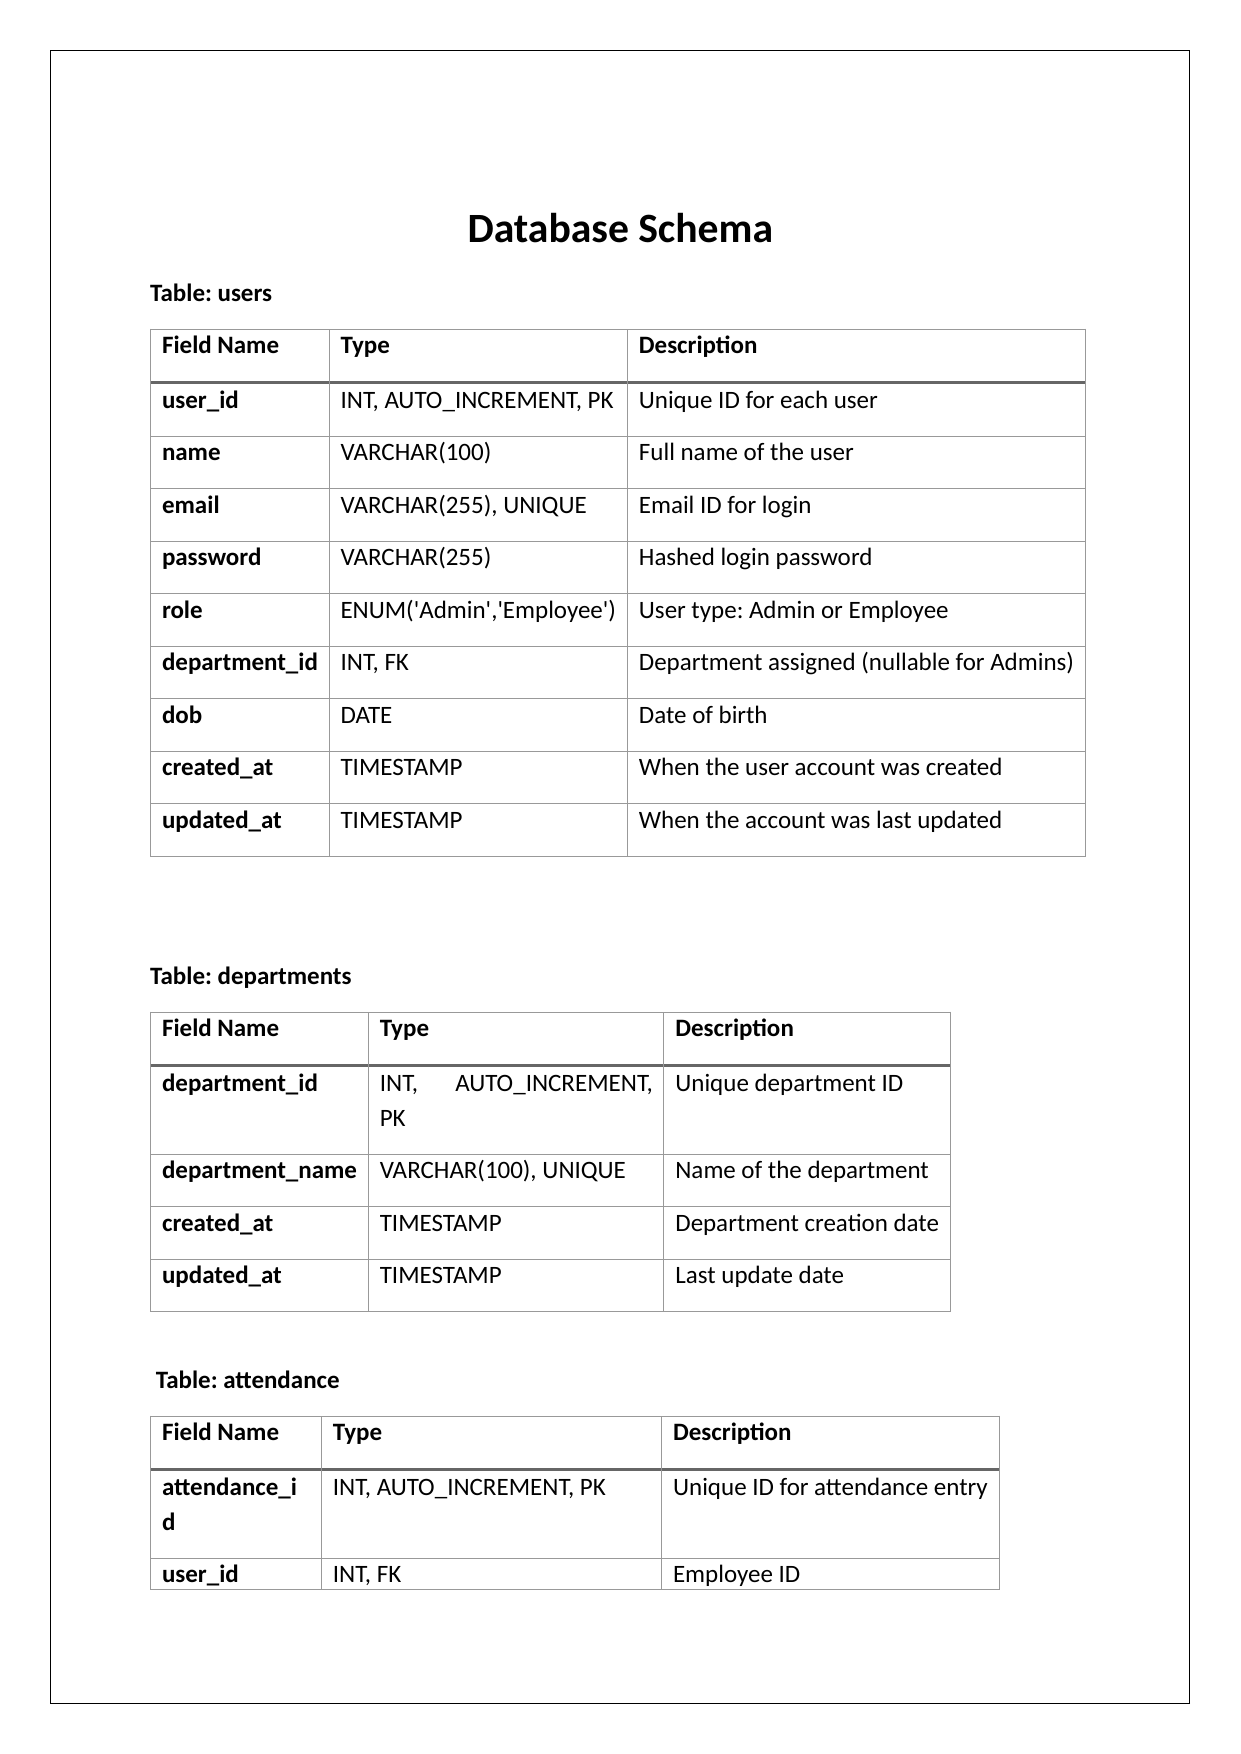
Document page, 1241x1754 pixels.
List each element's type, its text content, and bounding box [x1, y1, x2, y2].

table_header Description [628, 330, 1085, 381]
table_header Type [369, 1013, 663, 1064]
text Table: attendance [150, 1364, 1090, 1394]
table_header Type [322, 1417, 661, 1468]
table_header Field Name [151, 1013, 368, 1064]
table_cell role [151, 594, 329, 646]
table_cell VARCHAR(100), UNIQUE [369, 1155, 663, 1206]
table_header Description [662, 1417, 999, 1468]
table_header Type [330, 330, 627, 381]
table_cell INT, FK [330, 647, 627, 698]
table_cell INT, AUTO_INCREMENT, PK [322, 1471, 661, 1558]
text Table: departments [150, 960, 1090, 990]
table_cell Date of birth [628, 699, 1085, 751]
table_cell Unique ID for attendance entry [662, 1471, 999, 1558]
table_cell user_id [151, 1559, 321, 1589]
table_cell TIMESTAMP [330, 804, 627, 856]
table_cell Email ID for login [628, 489, 1085, 541]
table_cell name [151, 437, 329, 488]
table_cell department_id [151, 1067, 368, 1154]
table_cell Name of the department [664, 1155, 950, 1206]
text Table: users [150, 277, 1090, 307]
table_cell User type: Admin or Employee [628, 594, 1085, 646]
table_cell INT, AUTO_INCREMENT, PK [369, 1067, 663, 1154]
table_cell TIMESTAMP [330, 752, 627, 803]
table_cell When the user account was created [628, 752, 1085, 803]
table_cell TIMESTAMP [369, 1260, 663, 1311]
table_cell INT, AUTO_INCREMENT, PK [330, 384, 627, 436]
table_cell password [151, 542, 329, 593]
table_cell department_name [151, 1155, 368, 1206]
table_header Field Name [151, 330, 329, 381]
table_cell VARCHAR(100) [330, 437, 627, 488]
table_cell email [151, 489, 329, 541]
table_cell VARCHAR(255), UNIQUE [330, 489, 627, 541]
table_cell VARCHAR(255) [330, 542, 627, 593]
table_cell ENUM('Admin','Employee') [330, 594, 627, 646]
table_cell INT, FK [322, 1559, 661, 1589]
table_cell TIMESTAMP [369, 1207, 663, 1259]
table_cell department_id [151, 647, 329, 698]
table_cell DATE [330, 699, 627, 751]
table_cell created_at [151, 1207, 368, 1259]
table_cell Department assigned (nullable for Admins) [628, 647, 1085, 698]
table_cell When the account was last updated [628, 804, 1085, 856]
table_cell Last update date [664, 1260, 950, 1311]
table_header Description [664, 1013, 950, 1064]
table_cell Department creation date [664, 1207, 950, 1259]
table_cell user_id [151, 384, 329, 436]
table_cell Unique ID for each user [628, 384, 1085, 436]
table_cell dob [151, 699, 329, 751]
table_cell updated_at [151, 1260, 368, 1311]
table_cell attendance_id [151, 1471, 321, 1558]
table_cell updated_at [151, 804, 329, 856]
text Database Schema [150, 202, 1090, 252]
table_cell created_at [151, 752, 329, 803]
table_cell Full name of the user [628, 437, 1085, 488]
table_cell Hashed login password [628, 542, 1085, 593]
table_cell Unique department ID [664, 1067, 950, 1154]
table_header Field Name [151, 1417, 321, 1468]
table_cell Employee ID [662, 1559, 999, 1589]
